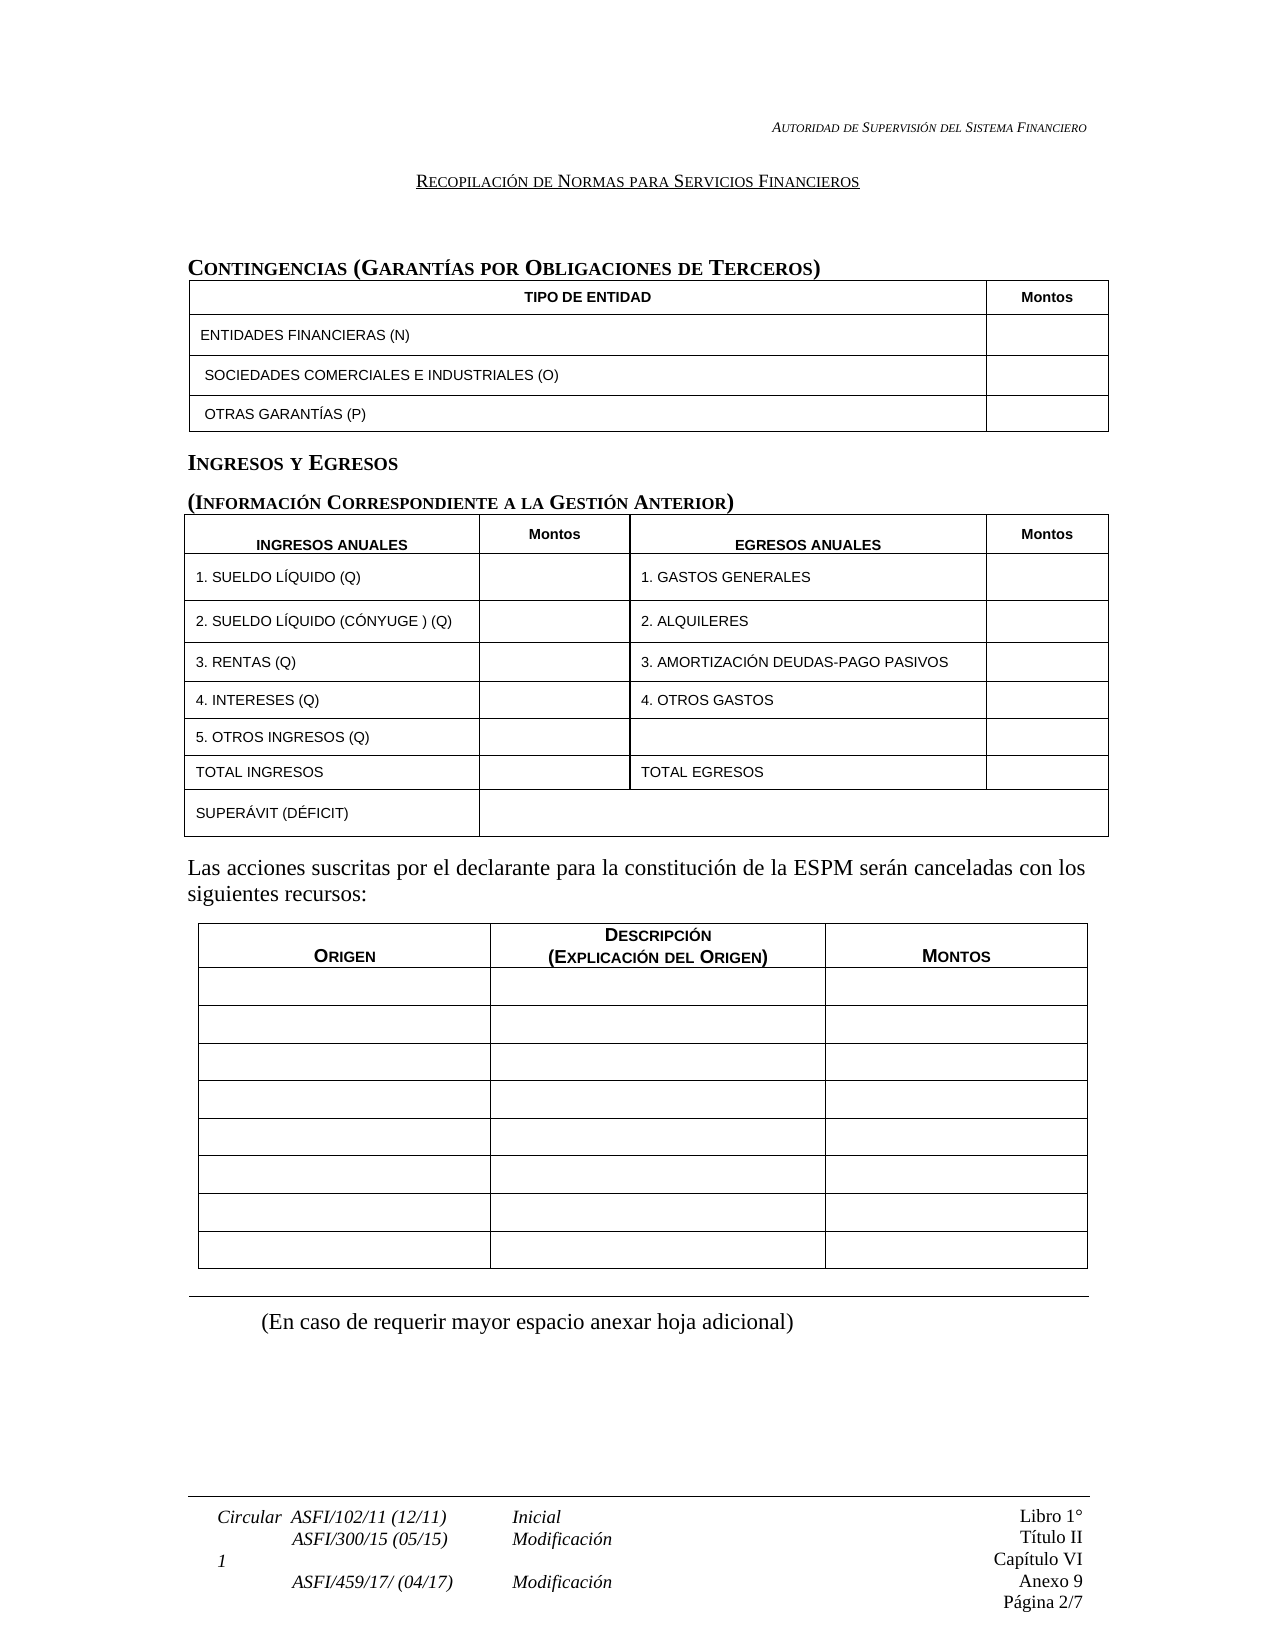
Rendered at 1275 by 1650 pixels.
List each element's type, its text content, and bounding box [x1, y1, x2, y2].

table_cell [480, 790, 1108, 836]
table_cell 1. GASTOS GENERALES [631, 554, 986, 599]
table_cell [491, 1119, 825, 1155]
table_header Montos [826, 924, 1087, 967]
table_cell [491, 1156, 825, 1193]
table_cell [480, 682, 629, 718]
text (En caso de requerir mayor espacio anexar hoja adicional) [187, 1308, 1088, 1334]
table_cell [199, 968, 490, 1005]
table_cell [987, 756, 1108, 789]
table_cell [826, 1006, 1087, 1042]
table_cell [826, 1081, 1087, 1118]
table_cell [826, 1156, 1087, 1193]
table_cell [987, 643, 1108, 681]
table_cell 1. SUELDO LÍQUIDO (Q) [185, 554, 479, 599]
table_cell [987, 315, 1108, 355]
table_cell [480, 719, 629, 755]
table_cell [987, 719, 1108, 755]
table_cell ENTIDADES FINANCIERAS (N) [190, 315, 986, 355]
subtitle (Información Correspondiente a la Gestión Anterior) [187, 488, 1088, 514]
table_cell [491, 1081, 825, 1118]
table_cell [826, 1232, 1087, 1268]
subtitle Contingencias (Garantías por Obligaciones de Terceros) [187, 254, 1088, 280]
table_cell 5. OTROS INGRESOS (Q) [185, 719, 479, 755]
table_header Montos [987, 515, 1108, 553]
table_cell [826, 968, 1087, 1005]
table_cell 2. SUELDO LÍQUIDO (CÓNYUGE ) (Q) [185, 601, 479, 642]
table_cell [199, 1194, 490, 1231]
table_header Origen [199, 924, 490, 967]
table_cell [826, 1119, 1087, 1155]
table_header EGRESOS ANUALES [631, 515, 986, 553]
table_cell [199, 1044, 490, 1080]
table_cell [480, 643, 629, 681]
table_cell TOTAL INGRESOS [185, 756, 479, 789]
table_cell [491, 1194, 825, 1231]
table_cell [199, 1081, 490, 1118]
text Las acciones suscritas por el declarante para la constitución de la ESPM serán canceladas con los siguientes recursos: [187, 854, 1088, 906]
table_cell [631, 719, 986, 755]
table_cell 3. AMORTIZACIÓN DEUDAS-PAGO PASIVOS [631, 643, 986, 681]
table_cell [491, 1232, 825, 1268]
table_cell [826, 1044, 1087, 1080]
table_header TIPO DE ENTIDAD [190, 281, 986, 314]
table_cell [987, 601, 1108, 642]
table_cell [987, 396, 1108, 431]
table_cell [491, 968, 825, 1005]
table_cell TOTAL EGRESOS [631, 756, 986, 789]
table_header Descripción (Explicación del Origen) [491, 924, 825, 967]
table_cell [480, 756, 629, 789]
table_cell 4. INTERESES (Q) [185, 682, 479, 718]
table_cell [199, 1232, 490, 1268]
table_header Montos [987, 281, 1108, 314]
table_cell [199, 1006, 490, 1042]
table_cell [987, 554, 1108, 599]
table_cell [987, 356, 1108, 395]
table_cell OTRAS GARANTÍAS (P) [190, 396, 986, 431]
table_cell 4. OTROS GASTOS [631, 682, 986, 718]
table_cell SUPERÁVIT (DÉFICIT) [185, 790, 479, 836]
table_cell [480, 601, 629, 642]
table_cell [491, 1006, 825, 1042]
table_header Montos [480, 515, 629, 553]
table_cell [199, 1156, 490, 1193]
table_cell 3. RENTAS (Q) [185, 643, 479, 681]
table_cell [491, 1044, 825, 1080]
table_cell 2. ALQUILERES [631, 601, 986, 642]
subtitle Ingresos y Egresos [187, 449, 1088, 475]
table_header INGRESOS ANUALES [185, 515, 479, 553]
table_cell [480, 554, 629, 599]
table_cell [826, 1194, 1087, 1231]
table_cell [199, 1119, 490, 1155]
table_cell SOCIEDADES COMERCIALES E INDUSTRIALES (O) [190, 356, 986, 395]
table_cell [987, 682, 1108, 718]
